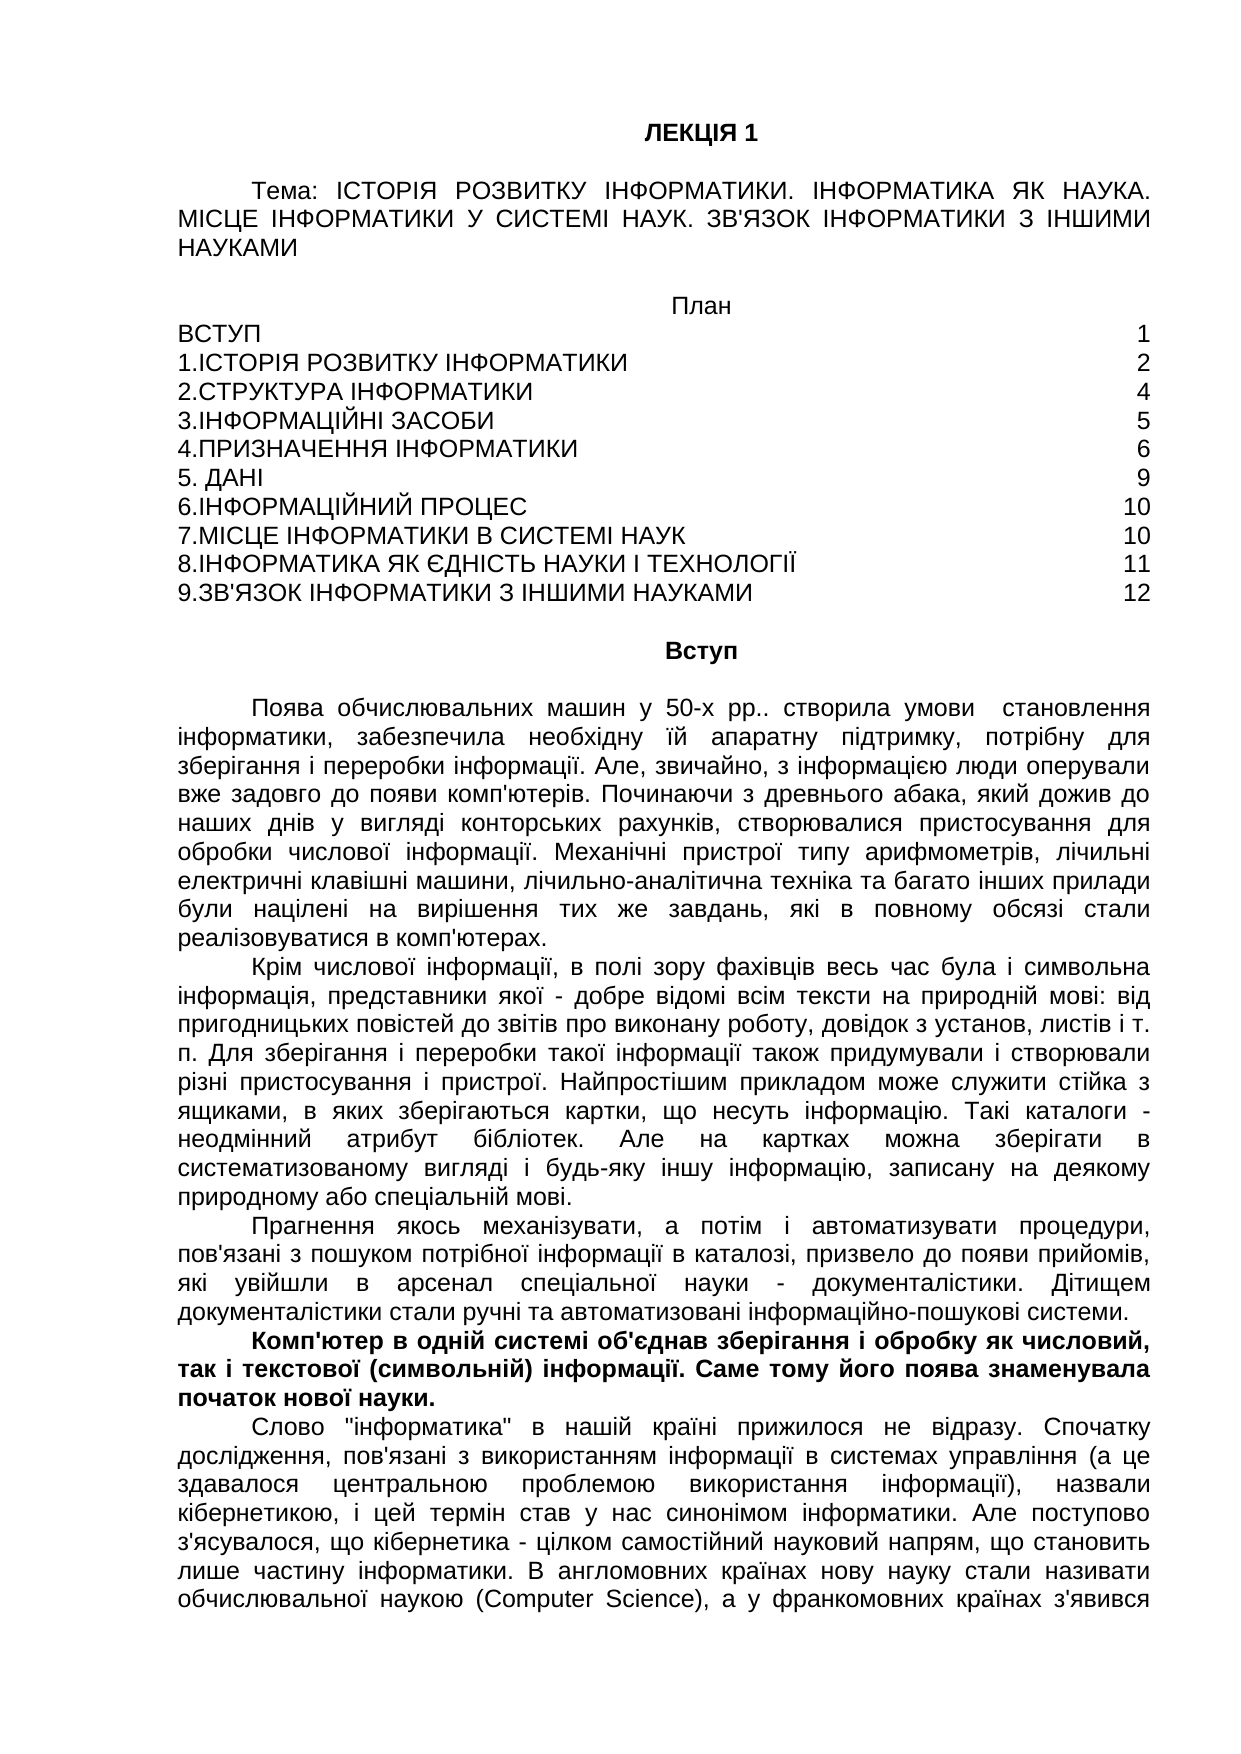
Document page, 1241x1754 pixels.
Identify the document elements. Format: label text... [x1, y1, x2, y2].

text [177, 1412, 1152, 1613]
text ЛЕКЦІЯ 1 [177, 118, 1152, 147]
text Тема: ІСТОРІЯ РОЗВИТКУ ІНФОРМАТИКИ. ІНФОРМАТИКА ЯК НАУКА. МІСЦЕ ІНФОРМАТИКИ У СИСТЕМІ НАУК. ЗВ'ЯЗОК ІНФОРМАТИКИ З ІНШИМИ НАУКАМИ [177, 176, 1152, 262]
text 2.Структура інформатики 4 [177, 377, 1152, 406]
text 5. Дані 9 [177, 463, 1152, 492]
text Поява обчислювальних машин у 50-х рр.. створила умови становлення інформатики, забезпечила необхідну їй апаратну підтримку, потрібну для зберігання і переробки інформації. Але, звичайно, з інформацією люди оперували вже задовго до появи комп'ютерів. Починаючи з древнього абака, який дожив до наших днів у вигляді конторських рахунків, створювалися пристосування для обробки числової інформації. Механічні пристрої типу арифмометрів, лічильні електричні клавішні машини, лічильно-аналітична техніка та багато інших прилади були націлені на вирішення тих же завдань, які в повному обсязі стали реалізовуватися в комп'ютерах. [177, 693, 1152, 952]
text 8.Інформатика як єдність науки і технології 11 [177, 549, 1152, 578]
text Прагнення якось механізувати, а потім і автоматизувати процедури, пов'язані з пошуком потрібної інформації в каталозі, призвело до появи прийомів, які увійшли в арсенал спеціальної науки - документалістики. Дітищем документалістики стали ручні та автоматизовані інформаційно-пошукові системи. [177, 1211, 1152, 1326]
text План [177, 291, 1152, 319]
text 4.Призначення інформатики 6 [177, 434, 1152, 463]
text Вступ 1 [177, 319, 1152, 348]
text 7.Місце інформатики в системі наук 10 [177, 521, 1152, 549]
text 9.Зв'язок інформатики з іншими науками 12 [177, 578, 1152, 607]
text Комп'ютер в одній системі об'єднав зберігання і обробку як числовий, так і текстової (символьній) інформації. Саме тому його поява знаменувала початок нової науки. [177, 1326, 1152, 1412]
text 1.Історія розвитку інформатики 2 [177, 348, 1152, 377]
subtitle Вступ [177, 636, 1152, 664]
text Крім числової інформації, в полі зору фахівців весь час була і символьна інформація, представники якої - добре відомі всім тексти на природній мові: від пригодницьких повістей до звітів про виконану роботу, довідок з установ, листів і т. п. Для зберігання і переробки такої інформації також придумували і створювали різні пристосування і пристрої. Найпростішим прикладом може служити стійка з ящиками, в яких зберігаються картки, що несуть інформацію. Такі каталоги - неодмінний атрибут бібліотек. Але на картках можна зберігати в систематизованому вигляді і будь-яку іншу інформацію, записану на деякому природному або спеціальній мові. [177, 952, 1152, 1211]
text 3.Інформаційні засоби 5 [177, 406, 1152, 434]
text 6.Інформаційний процес 10 [177, 492, 1152, 521]
